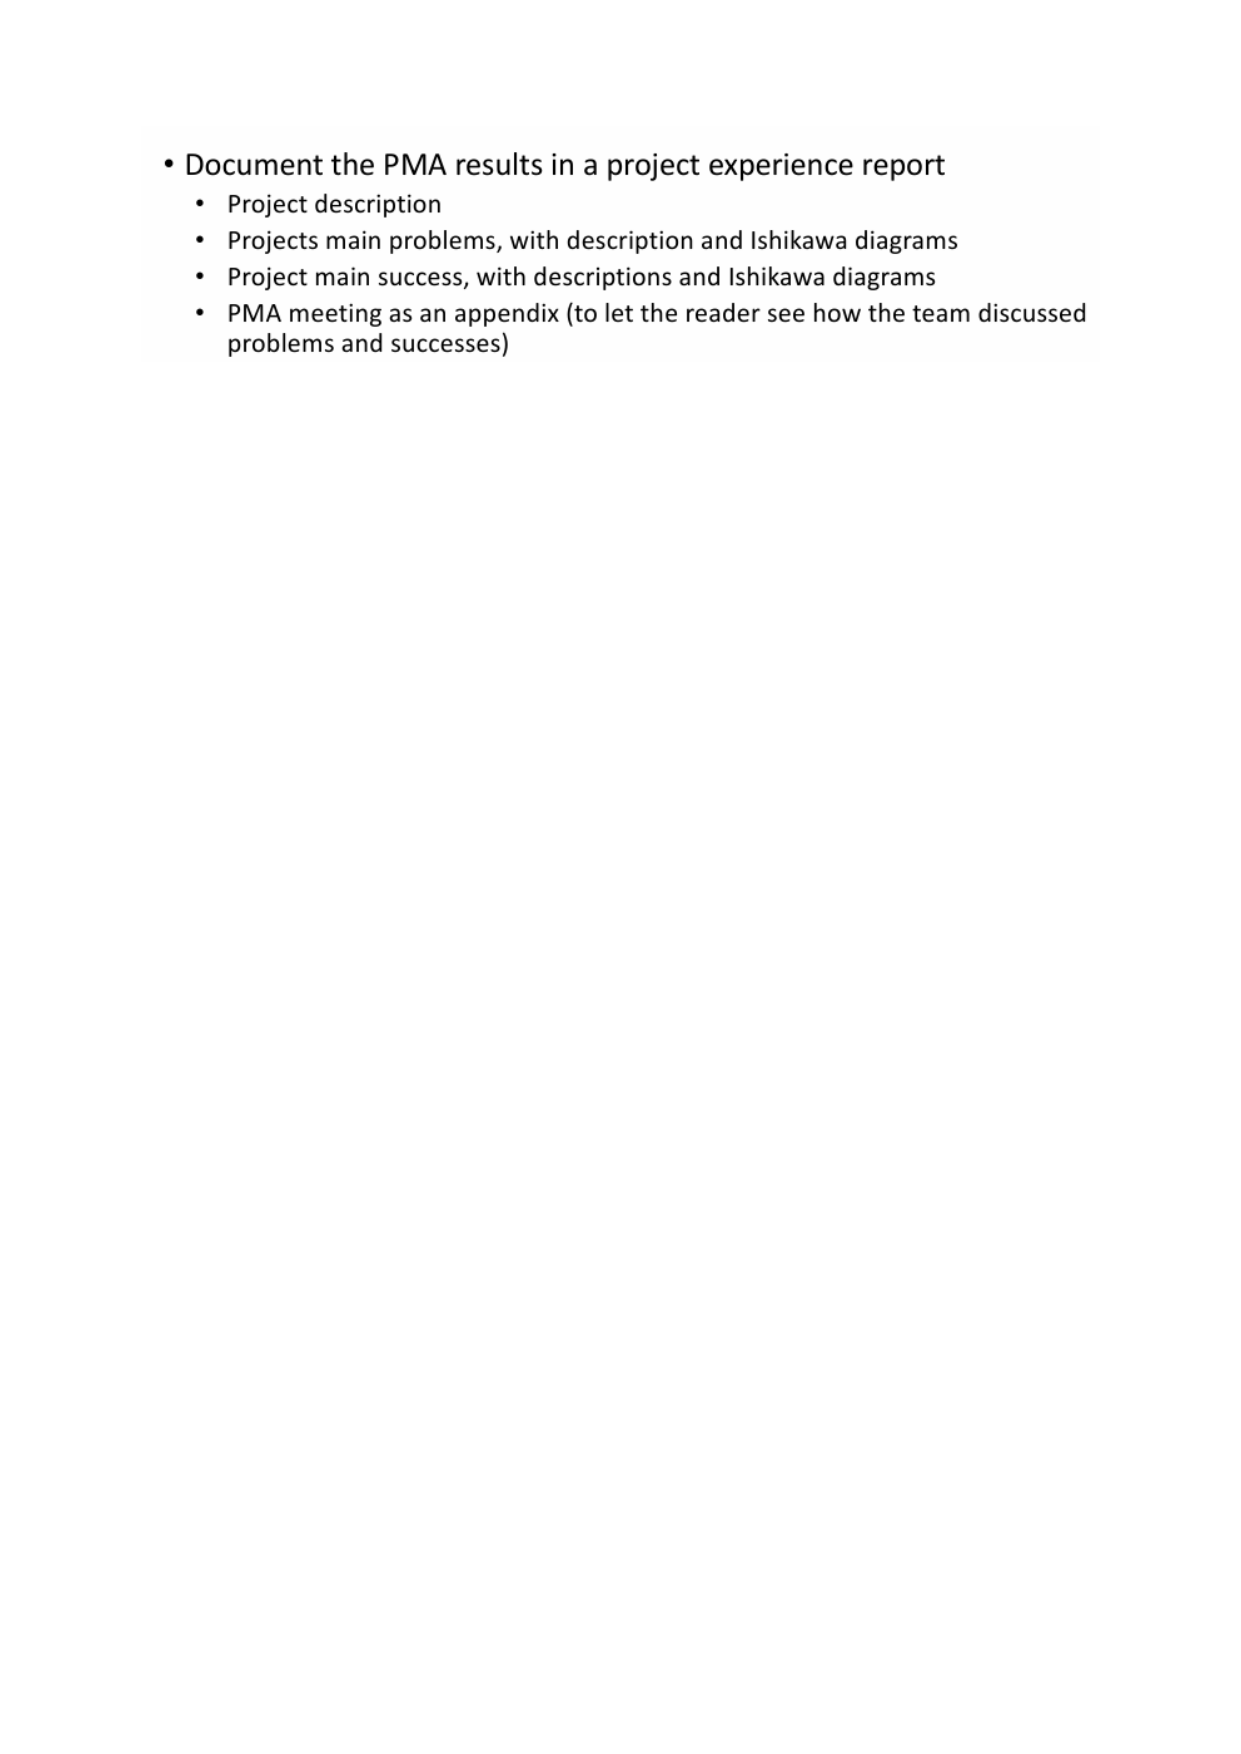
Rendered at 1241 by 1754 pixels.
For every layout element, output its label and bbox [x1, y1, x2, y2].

picture [140, 126, 1100, 362]
